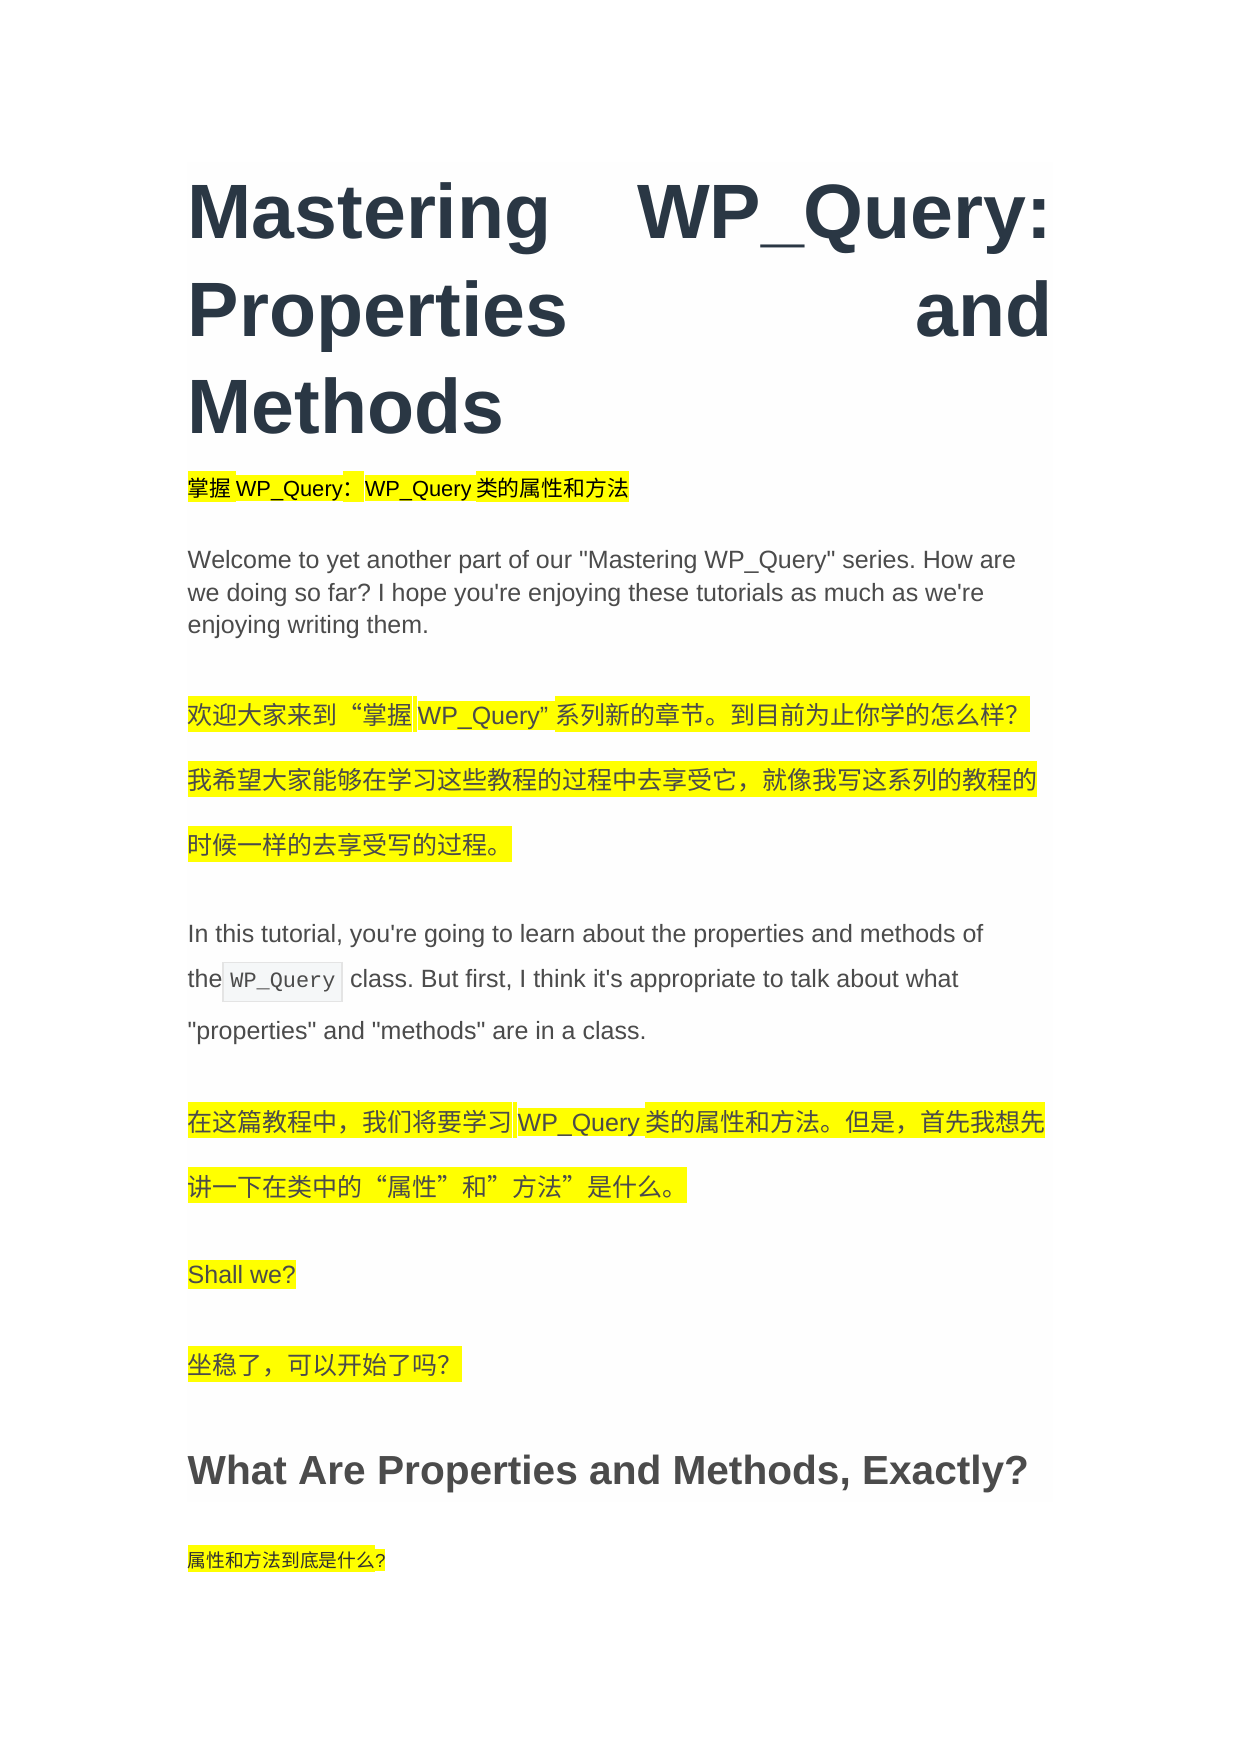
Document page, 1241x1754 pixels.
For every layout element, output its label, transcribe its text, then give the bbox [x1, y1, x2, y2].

text Shall we? [187, 1258, 1053, 1291]
text What Are Properties and Methods, Exactly? [187, 1437, 1053, 1502]
text 属性和方法到底是什么? [187, 1543, 1053, 1575]
text 欢迎大家来到“掌握WP_Query” 系列新的章节。到目前为止你学的怎么样？我希望大家能够在学习这些教程的过程中去享受它，就像我写这系列的教程的时候一样的去享受写的过程。 [187, 681, 1053, 876]
text 坐稳了，可以开始了吗？ [187, 1331, 1053, 1396]
text Welcome to yet another part of our "Mastering WP_Query" series. How are we doing so far? I hope you're enjoying these tutorials as much as we're enjoying writing them. [187, 543, 1053, 641]
text 在这篇教程中，我们将要学习WP_Query类的属性和方法。但是，首先我想先讲一下在类中的“属性”和”方法”是什么。 [187, 1088, 1053, 1218]
subtitle Mastering WP_Query: Properties and Methods [187, 162, 1053, 454]
text 掌握WP_Query：WP_Query类的属性和方法 [187, 470, 1053, 503]
text In this tutorial, you're going to learn about the properties and methods of theWP_Query class. But first, I think it's appropriate to talk about what "properties" and "methods" are in a class. [187, 917, 1053, 1047]
